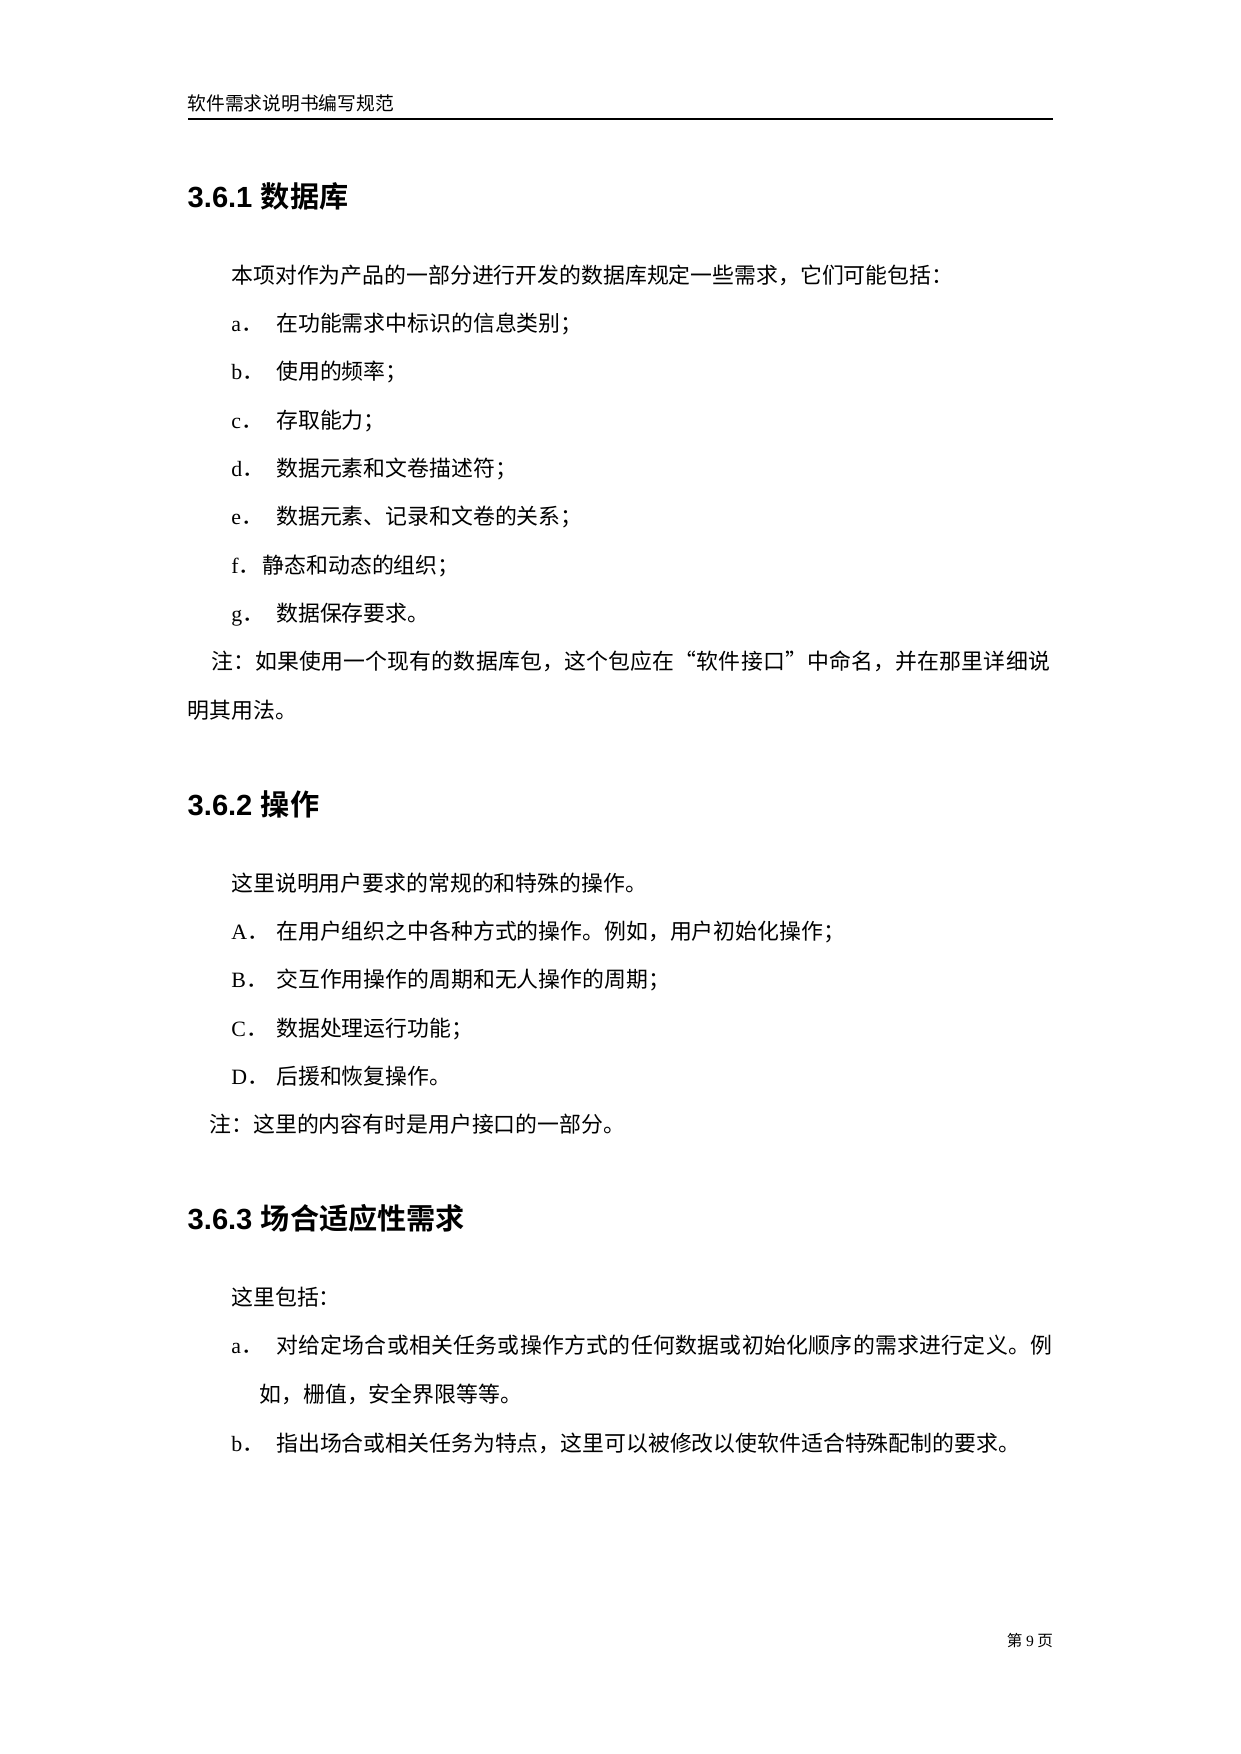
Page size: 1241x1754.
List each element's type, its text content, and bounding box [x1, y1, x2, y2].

subtitle 3.6.2 操作 [187, 770, 1053, 835]
list 数据处理运行功能； [231, 1010, 1053, 1043]
list 静态和动态的组织； [231, 547, 1053, 580]
text 这里说明用户要求的常规的和特殊的操作。 [187, 865, 1053, 898]
list 指出场合或相关任务为特点，这里可以被修改以使软件适合特殊配制的要求。 [231, 1425, 1053, 1458]
text 注：这里的内容有时是用户接口的一部分。 [187, 1107, 1053, 1139]
subtitle 3.6.3 场合适应性需求 [187, 1184, 1053, 1249]
text 这里包括： [187, 1280, 1053, 1312]
list 对给定场合或相关任务或操作方式的任何数据或初始化顺序的需求进行定义。例如，栅值，安全界限等等。 [231, 1328, 1053, 1409]
list 数据保存要求。 [231, 596, 1053, 628]
list 交互作用操作的周期和无人操作的周期； [231, 962, 1053, 994]
list 数据元素、记录和文卷的关系； [231, 499, 1053, 531]
list 使用的频率； [231, 354, 1053, 386]
subtitle 3.6.1 数据库 [187, 162, 1053, 227]
text 注：如果使用一个现有的数据库包，这个包应在“软件接口”中命名，并在那里详细说明其用法。 [187, 644, 1053, 725]
text 本项对作为产品的一部分进行开发的数据库规定一些需求，它们可能包括： [187, 257, 1053, 290]
list 存取能力； [231, 402, 1053, 435]
list 在用户组织之中各种方式的操作。例如，用户初始化操作； [231, 914, 1053, 946]
list 数据元素和文卷描述符； [231, 451, 1053, 483]
list 后援和恢复操作。 [231, 1059, 1053, 1091]
list 在功能需求中标识的信息类别； [231, 306, 1053, 338]
